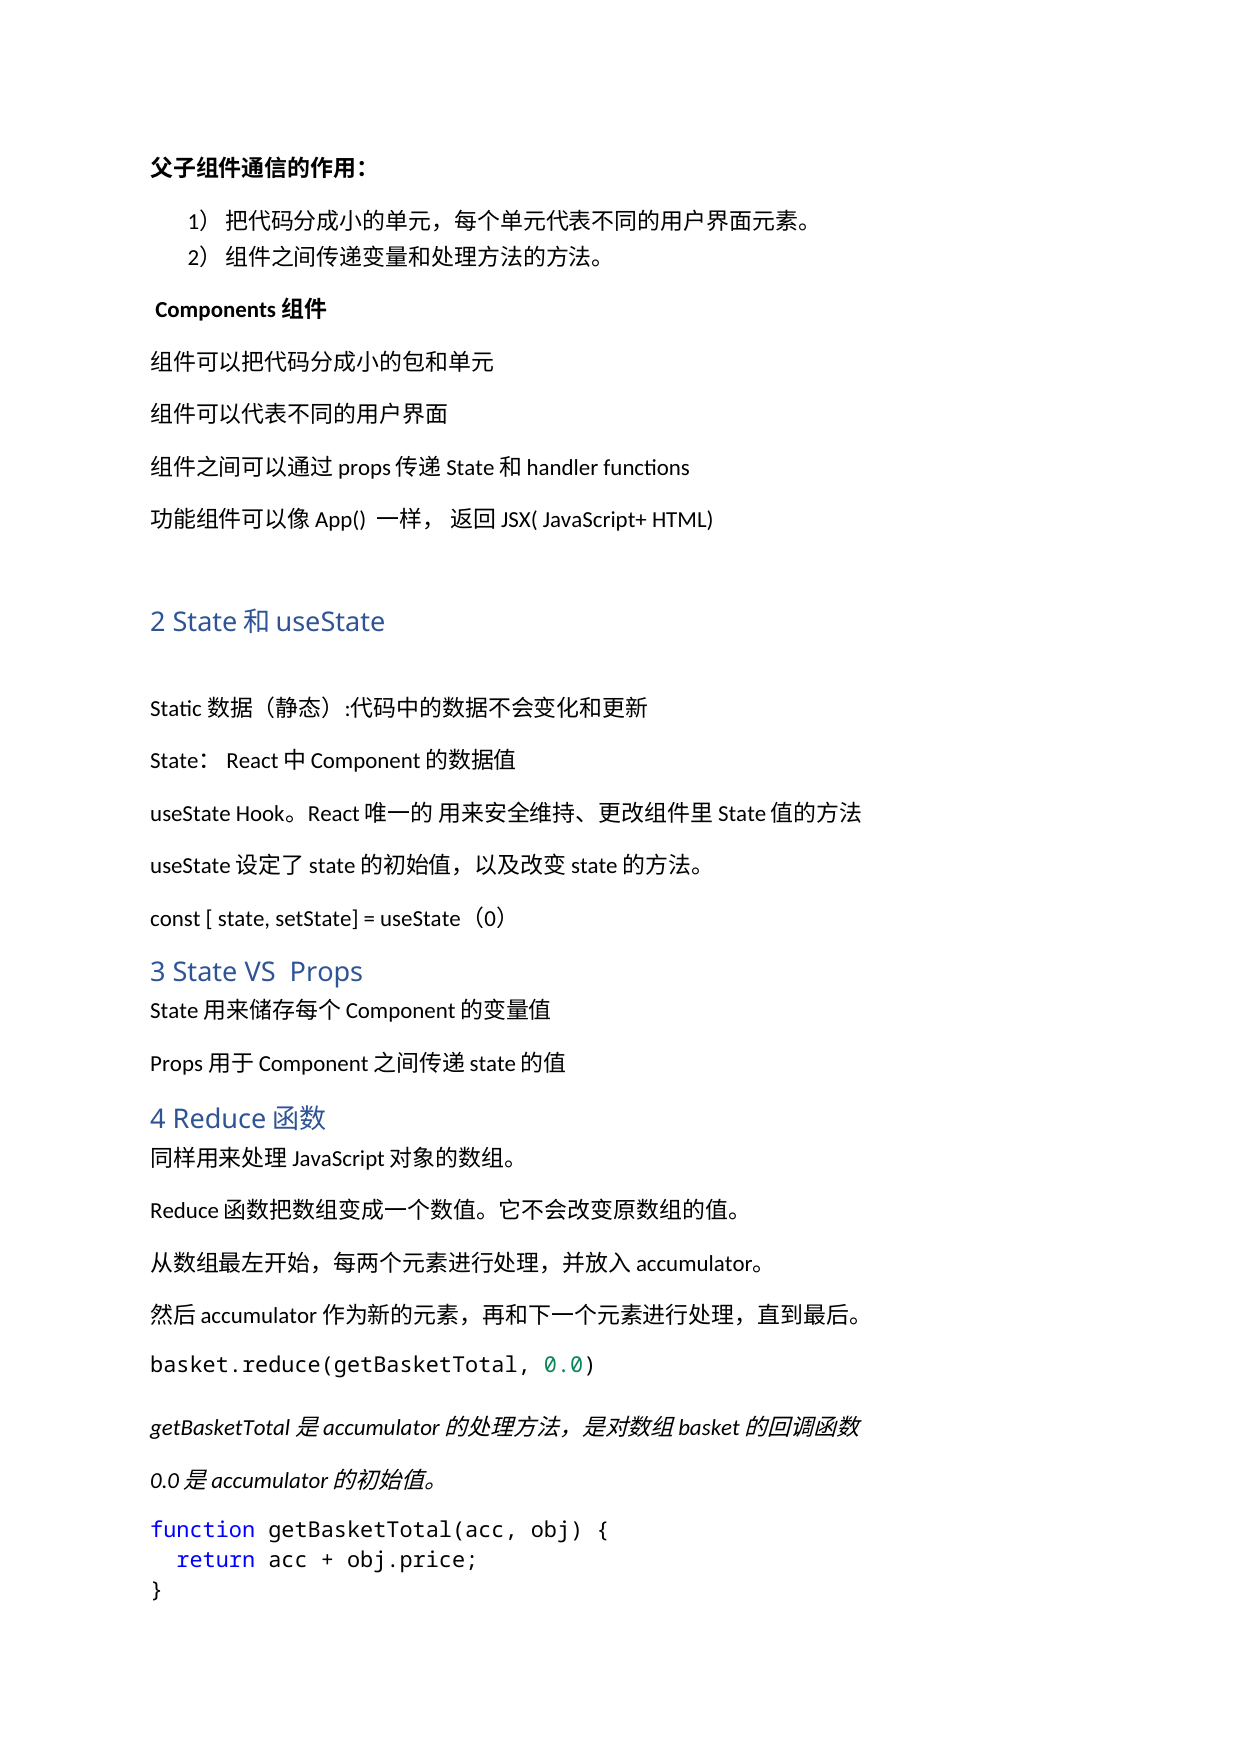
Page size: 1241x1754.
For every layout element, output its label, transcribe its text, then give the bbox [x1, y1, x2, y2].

text Static 数据（静态）:代码中的数据不会变化和更新 [150, 689, 1090, 723]
text 功能组件可以像App() 一样， 返回JSX( JavaScript+ HTML) [150, 501, 1090, 534]
text basket.reduce(getBasketTotal, 0.0) [150, 1349, 1090, 1379]
text function getBasketTotal(acc, obj) { [150, 1514, 1090, 1544]
text useState设定了state的初始值，以及改变state的方法。 [150, 847, 1090, 880]
text State： React中Component的数据值 [150, 742, 1090, 775]
text 从数组最左开始，每两个元素进行处理，并放入accumulator。 [150, 1244, 1090, 1278]
text Components 组件 [150, 291, 1090, 324]
text useState Hook。React唯一的 用来安全维持、更改组件里State值的方法 [150, 794, 1090, 828]
text const [ state, setState] = useState（0） [150, 899, 1090, 933]
text 组件可以把代码分成小的包和单元 [150, 343, 1090, 377]
subtitle 3 State VS Props [150, 952, 1090, 989]
subtitle 4 Reduce函数 [150, 1097, 1090, 1136]
text } [150, 1573, 1090, 1603]
text getBasketTotal 是accumulator的处理方法，是对数组basket的回调函数 [150, 1409, 1090, 1442]
text Reduce函数把数组变成一个数值。它不会改变原数组的值。 [150, 1192, 1090, 1225]
text 0.0是accumulator的初始值。 [150, 1461, 1090, 1495]
list 把代码分成小的单元，每个单元代表不同的用户界面元素。 [187, 202, 1090, 236]
text 组件之间可以通过props传递State和handler functions [150, 448, 1090, 482]
text 组件可以代表不同的用户界面 [150, 396, 1090, 429]
text 然后accumulator作为新的元素，再和下一个元素进行处理，直到最后。 [150, 1297, 1090, 1330]
text 父子组件通信的作用： [150, 150, 1090, 183]
text Props 用于Component之间传递state的值 [150, 1044, 1090, 1078]
text return acc + obj.price; [150, 1544, 1090, 1573]
subtitle 2 State和useState [150, 600, 1090, 639]
list 组件之间传递变量和处理方法的方法。 [187, 238, 1090, 272]
text 同样用来处理JavaScript对象的数组。 [150, 1139, 1090, 1173]
text State 用来储存每个Component的变量值 [150, 992, 1090, 1025]
